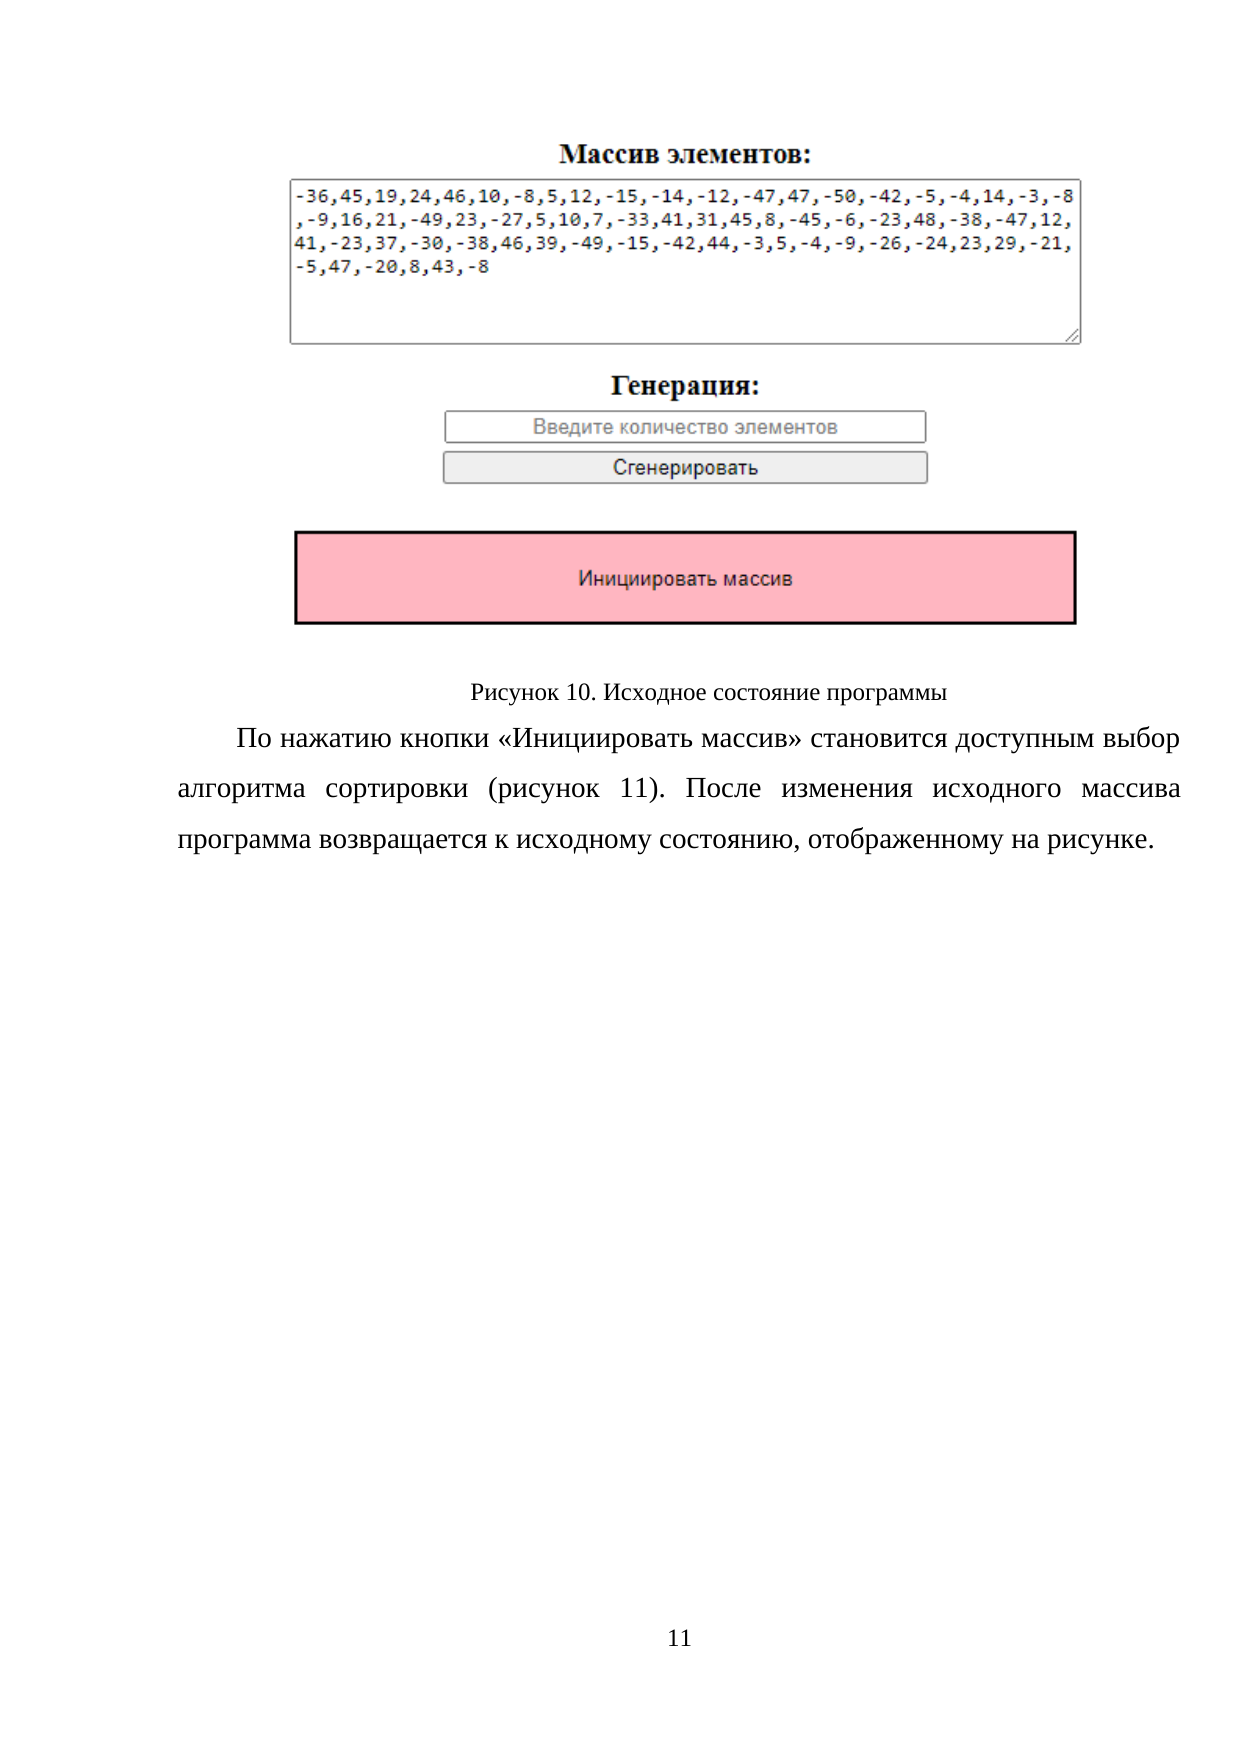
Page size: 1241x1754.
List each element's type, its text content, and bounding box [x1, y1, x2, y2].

text Рисунок 10. Исходное состояние программы [177, 677, 1181, 706]
picture [232, 118, 1127, 661]
text По нажатию кнопки «Инициировать массив» становится доступным выбор алгоритма сортировки (рисунок 11). После изменения исходного массива программа возвращается к исходному состоянию, отображенному на рисунке. [177, 720, 1181, 854]
